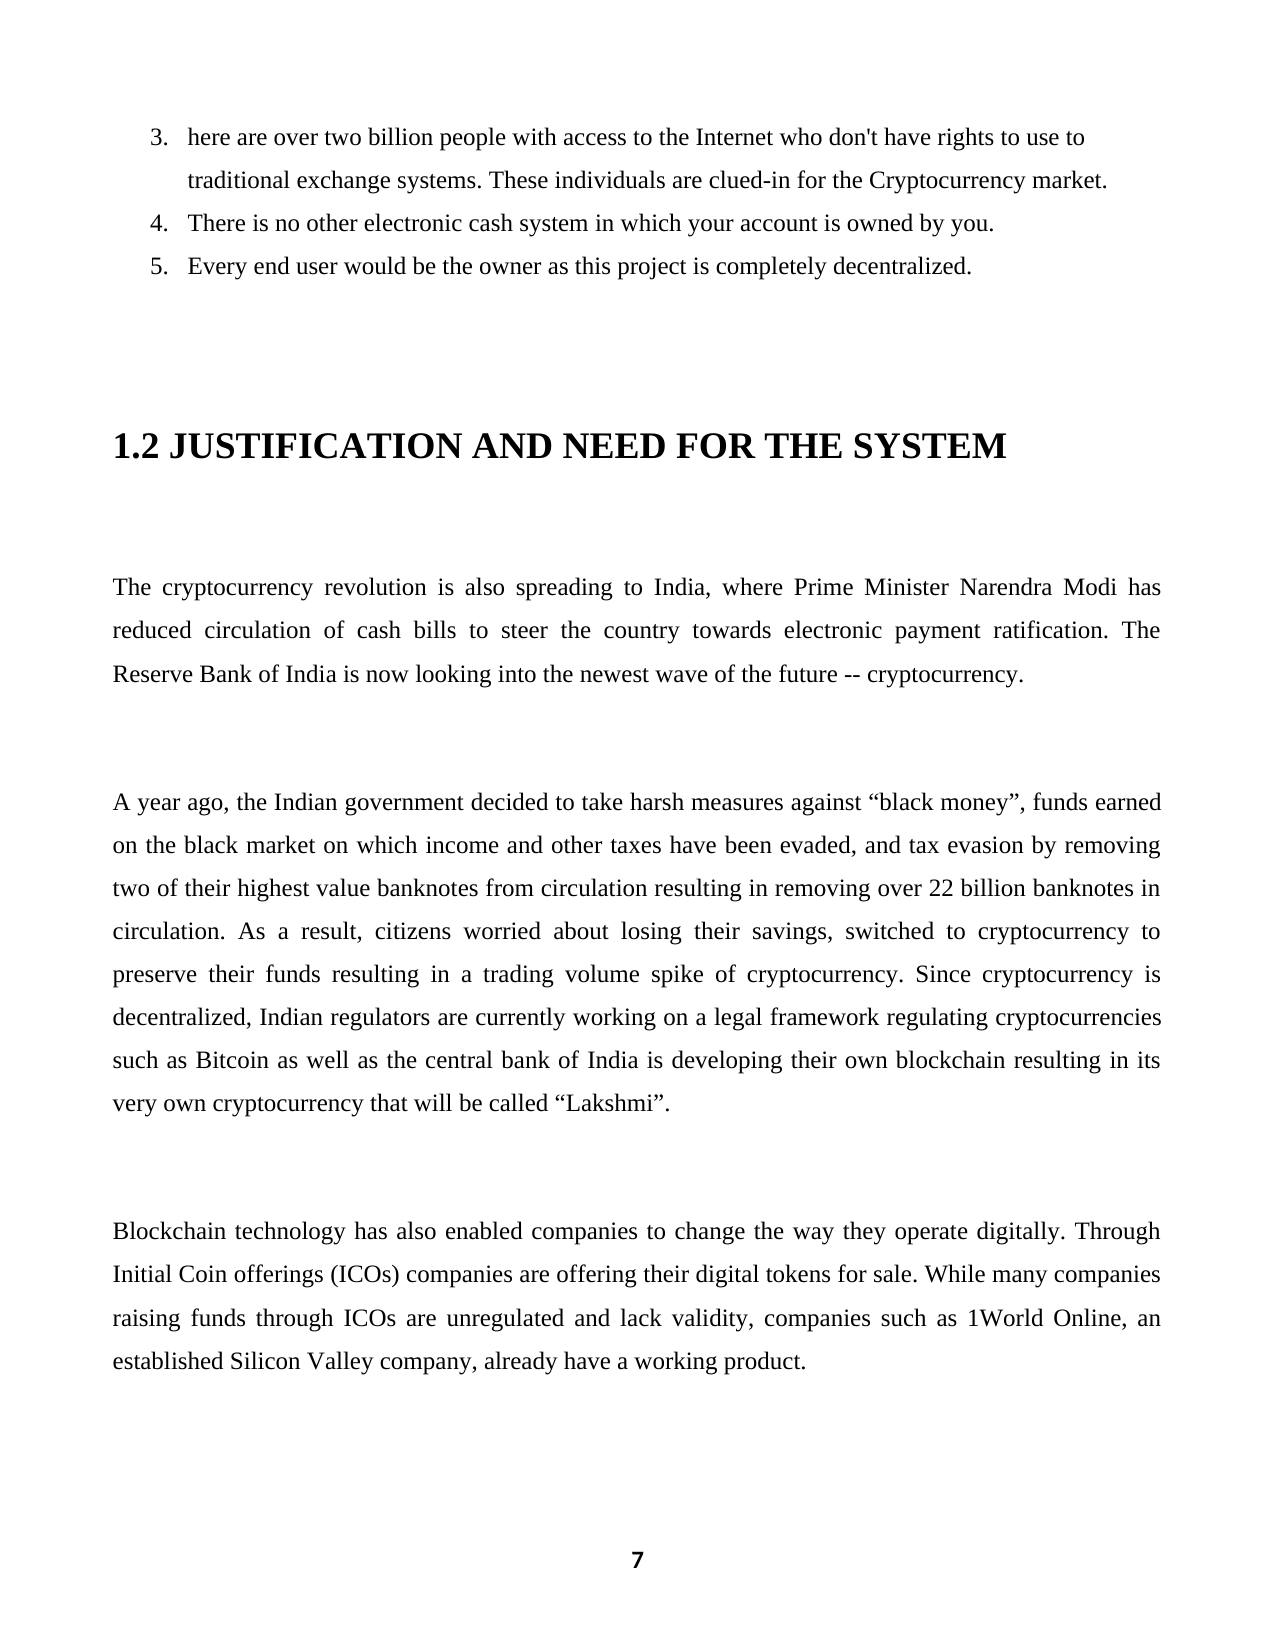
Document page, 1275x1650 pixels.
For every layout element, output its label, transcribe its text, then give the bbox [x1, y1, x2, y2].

list Every end user would be the owner as this project is completely decentralized. [150, 251, 1162, 280]
list There is no other electronic cash system in which your account is owned by you. [150, 208, 1162, 237]
text Blockchain technology has also enabled companies to change the way they operate digitally. Through Initial Coin offerings (ICOs) companies are offering their digital tokens for sale. While many companies raising funds through ICOs are unregulated and lack validity, companies such as 1World Online, an established Silicon Valley company, already have a working product. [112, 1216, 1162, 1374]
text The cryptocurrency revolution is also spreading to India, where Prime Minister Narendra Modi has reduced circulation of cash bills to steer the country towards electronic payment ratification. The Reserve Bank of India is now looking into the newest wave of the future -- cryptocurrency. [112, 572, 1162, 687]
list here are over two billion people with access to the Internet who don't have rights to use to traditional exchange systems. These individuals are clued-in for the Cryptocurrency market. [150, 122, 1162, 194]
text 1.2 JUSTIFICATION AND NEED FOR THE SYSTEM [112, 423, 1162, 466]
text A year ago, the Indian government decided to take harsh measures against “black money”, funds earned on the black market on which income and other taxes have been evaded, and tax evasion by removing two of their highest value banknotes from circulation resulting in removing over 22 billion banknotes in circulation. As a result, citizens worried about losing their savings, switched to cryptocurrency to preserve their funds resulting in a trading volume spike of cryptocurrency. Since cryptocurrency is decentralized, Indian regulators are currently working on a legal framework regulating cryptocurrencies such as Bitcoin as well as the central bank of India is developing their own blockchain resulting in its very own cryptocurrency that will be called “Lakshmi”. [112, 787, 1162, 1117]
